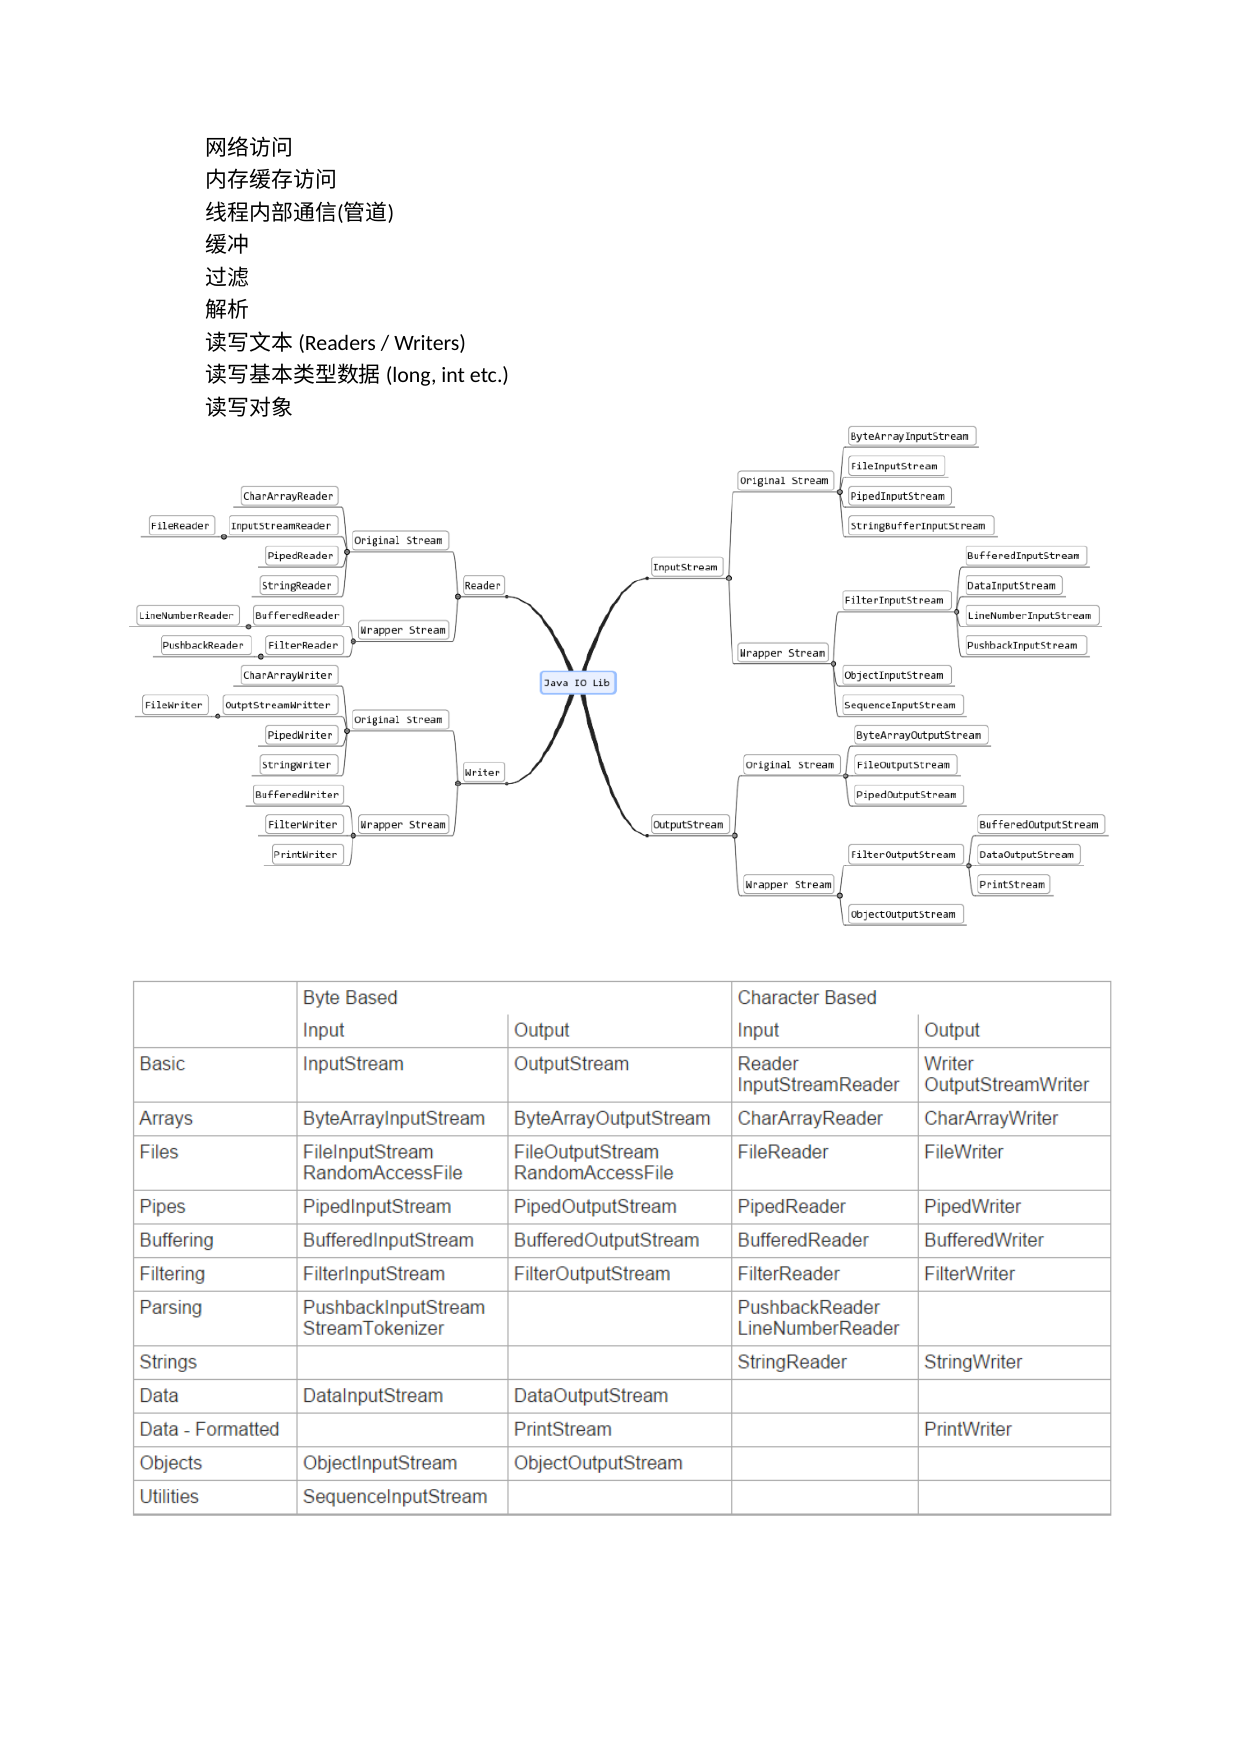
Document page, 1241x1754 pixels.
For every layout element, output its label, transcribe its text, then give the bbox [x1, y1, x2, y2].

list 过滤 [162, 259, 1122, 292]
list 解析 [162, 292, 1122, 324]
list 缓冲 [162, 227, 1122, 259]
picture [118, 974, 1123, 1524]
list 读写基本类型数据 (long, int etc.) [162, 357, 1122, 389]
list 读写文本 (Readers / Writers) [162, 324, 1122, 357]
list 内存缓存访问 [162, 162, 1122, 194]
list 读写对象 [162, 389, 1122, 422]
list 网络访问 [162, 129, 1122, 162]
list 线程内部通信(管道) [162, 194, 1122, 227]
picture [118, 422, 1123, 934]
